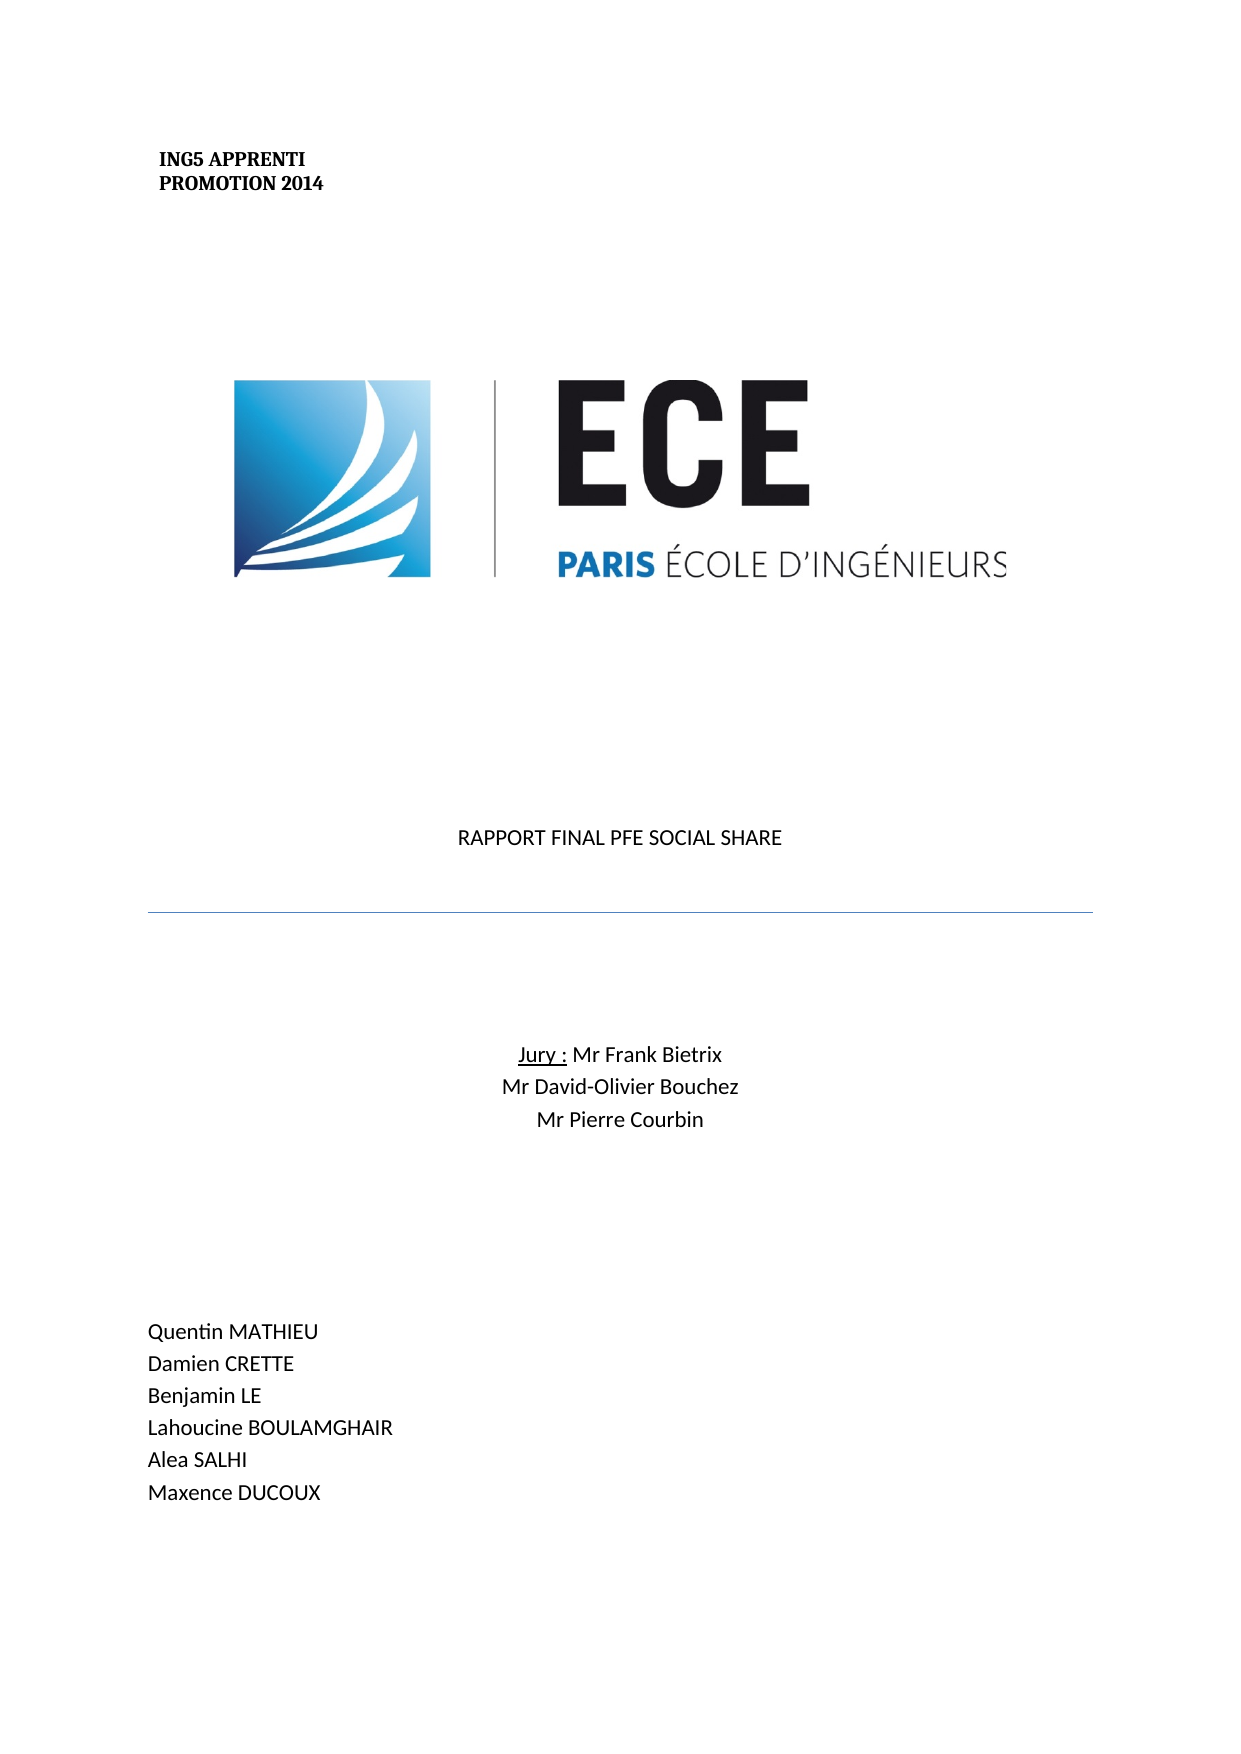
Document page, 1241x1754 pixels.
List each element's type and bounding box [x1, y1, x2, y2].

picture [233, 380, 1007, 578]
